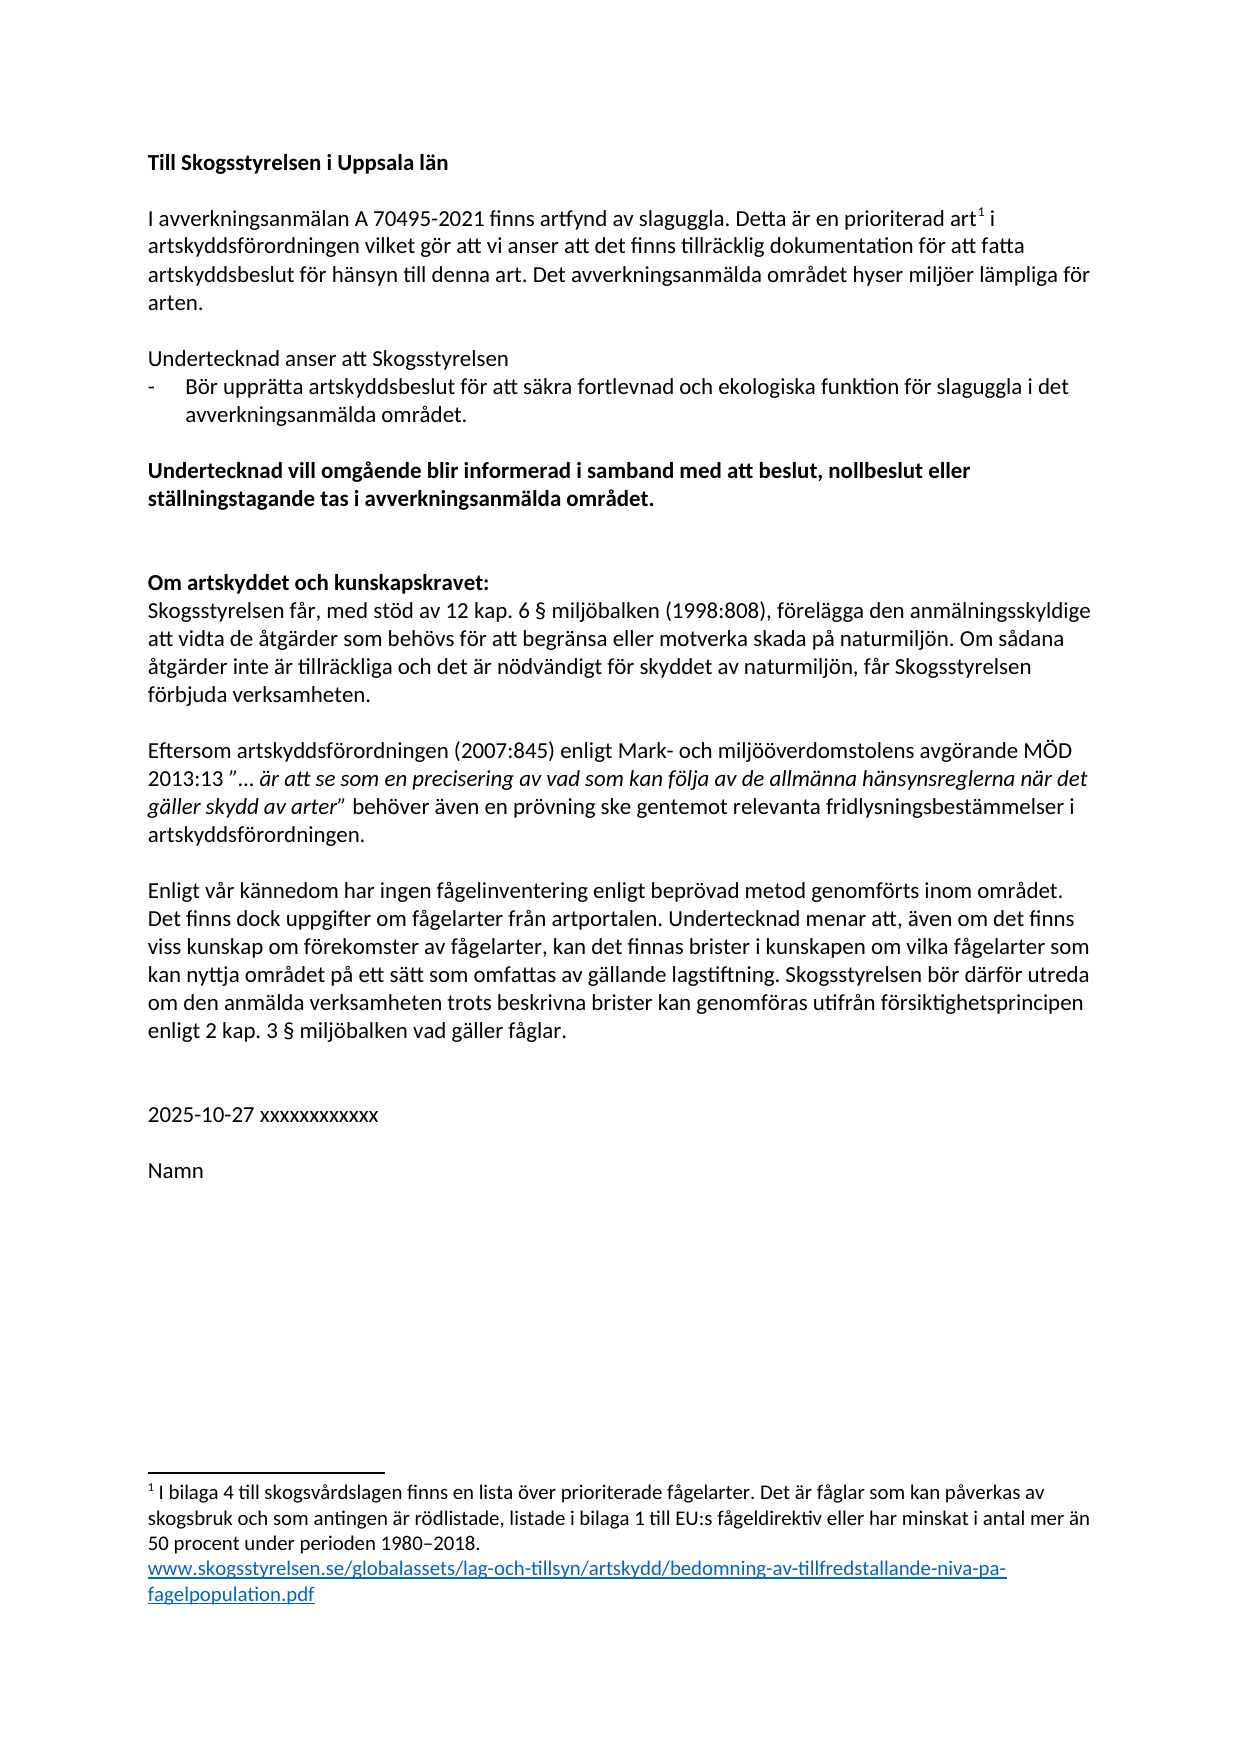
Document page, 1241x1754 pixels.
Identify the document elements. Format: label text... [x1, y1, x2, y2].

text Eftersom artskyddsförordningen (2007:845) enligt Mark- och miljööverdomstolens avgörande MÖD 2013:13 ”… är att se som en precisering av vad som kan följa av de allmänna hänsynsreglerna när det [148, 736, 1093, 792]
text Undertecknad vill omgående blir informerad i samband med att beslut, nollbeslut eller ställningstagande tas i avverkningsanmälda området. [148, 456, 1093, 512]
text gäller skydd av arter” behöver även en prövning ske gentemot relevanta fridlysningsbestämmelser i artskyddsförordningen. [148, 792, 1093, 848]
text Undertecknad anser att Skogsstyrelsen [148, 344, 1093, 372]
list Bör upprätta artskyddsbeslut för att säkra fortlevnad och ekologiska funktion för slaguggla i det avverkningsanmälda området. [148, 372, 1093, 428]
text Om artskyddet och kunskapskravet: [148, 568, 1093, 596]
text Till Skogsstyrelsen i Uppsala län [148, 148, 1093, 176]
text I avverkningsanmälan A 70495-2021 finns artfynd av slaguggla. Detta är en prioriterad art i artskyddsförordningen vilket gör att vi anser att det finns tillräcklig dokumentation för att fatta artskyddsbeslut för hänsyn till denna art. Det avverkningsanmälda området hyser miljöer lämpliga för arten. [148, 204, 1093, 316]
text Namn [148, 1156, 1093, 1184]
text Skogsstyrelsen får, med stöd av 12 kap. 6 § miljöbalken (1998:808), förelägga den anmälningsskyldige att vidta de åtgärder som behövs för att begränsa eller motverka skada på naturmiljön. Om sådana åtgärder inte är tillräckliga och det är nödvändigt för skyddet av naturmiljön, får Skogsstyrelsen förbjuda verksamheten. [148, 596, 1093, 708]
text Enligt vår kännedom har ingen fågelinventering enligt beprövad metod genomförts inom området. Det finns dock uppgifter om fågelarter från artportalen. Undertecknad menar att, även om det finns viss kunskap om förekomster av fågelarter, kan det finnas brister i kunskapen om vilka fågelarter som kan nyttja området på ett sätt som omfattas av gällande lagstiftning. Skogsstyrelsen bör därför utreda om den anmälda verksamheten trots beskrivna brister kan genomföras utifrån försiktighetsprincipen enligt 2 kap. 3 § miljöbalken vad gäller fåglar. [148, 876, 1093, 1044]
text 2025-10-27 xxxxxxxxxxxx [148, 1100, 1093, 1128]
